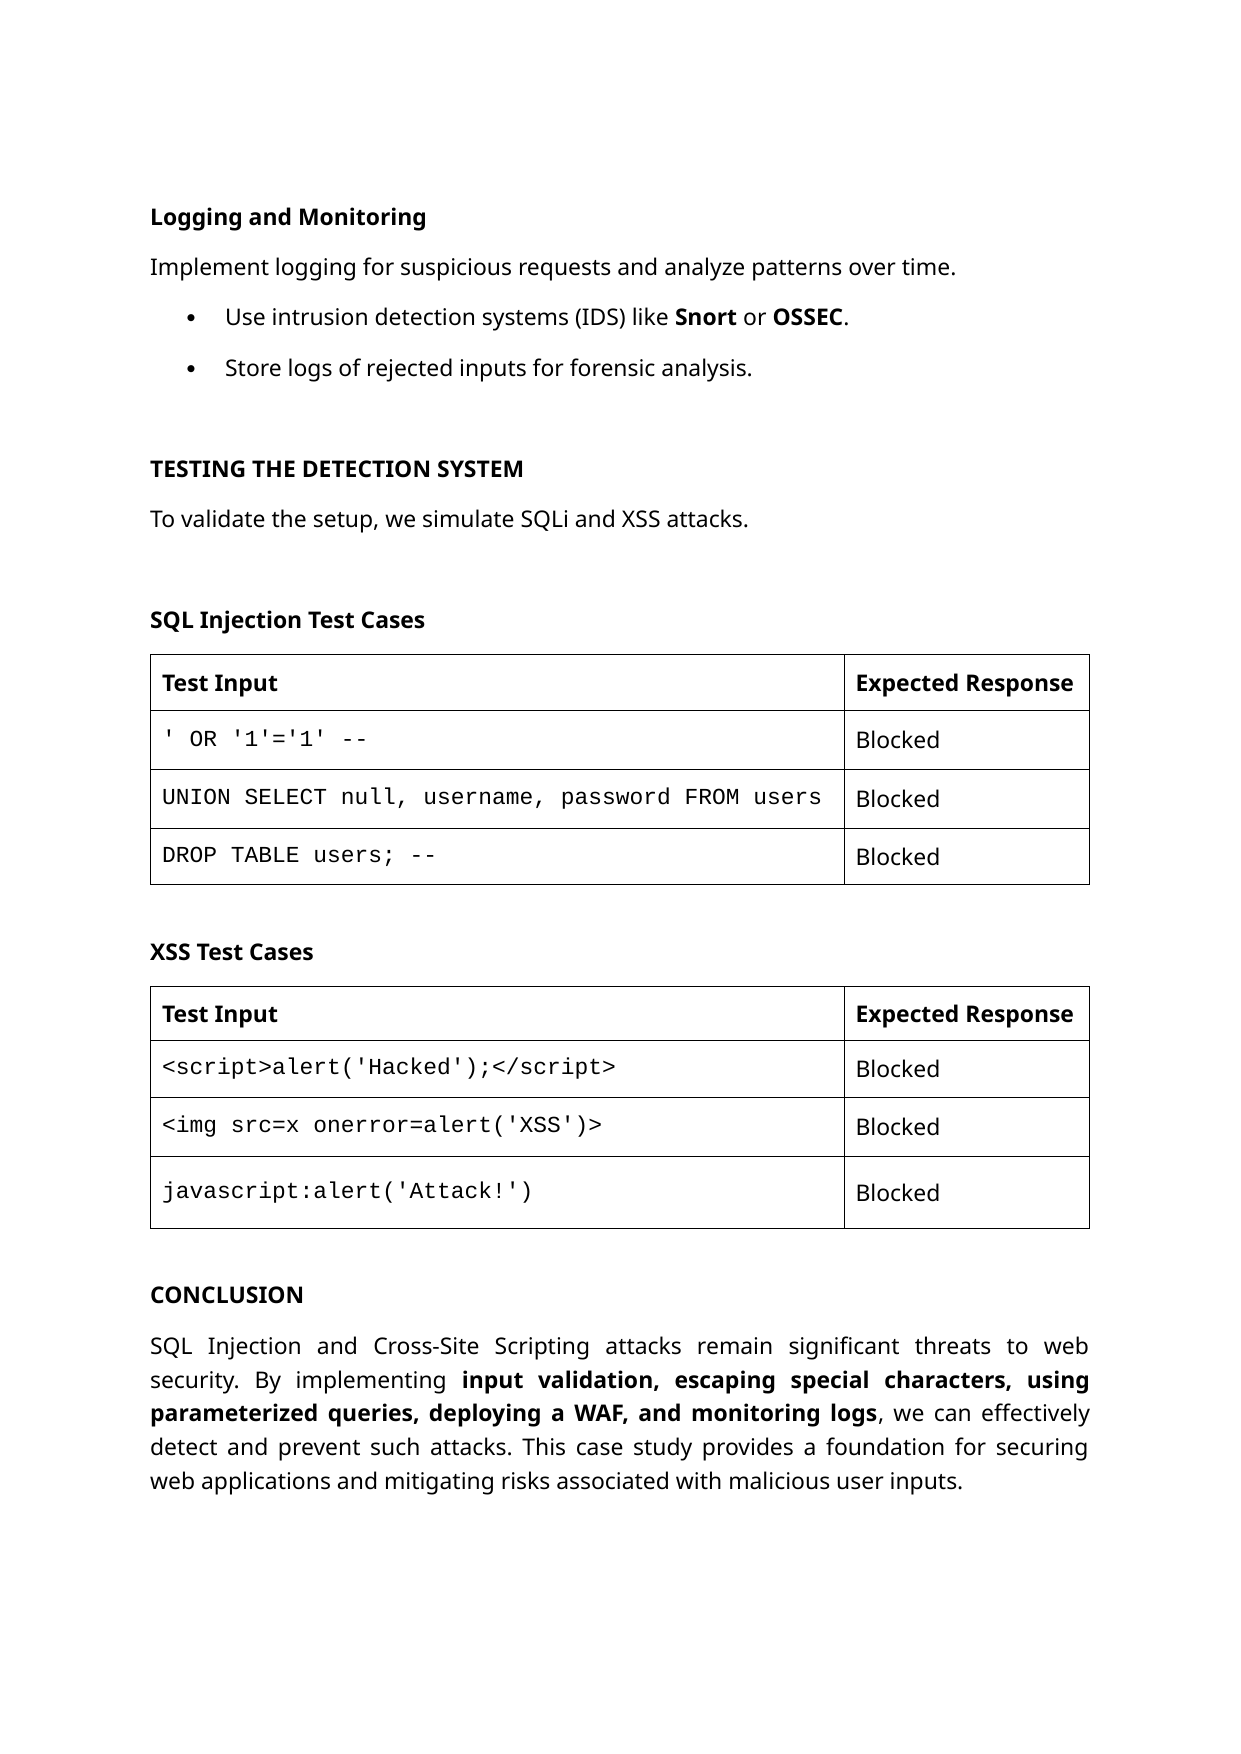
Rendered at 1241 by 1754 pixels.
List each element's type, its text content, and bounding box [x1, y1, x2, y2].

table_header Test Input [151, 655, 844, 710]
table_cell ' OR '1'='1' -- [151, 711, 844, 768]
text SQL Injection Test Cases [150, 604, 1090, 635]
text TESTING THE DETECTION SYSTEM [150, 452, 1090, 484]
table_cell <img src=x onerror=alert('XSS')> [151, 1098, 844, 1156]
list Use intrusion detection systems (IDS) like Snort or OSSEC. [187, 301, 1090, 332]
table_header Test Input [151, 987, 844, 1039]
text To validate the setup, we simulate SQLi and XSS attacks. [150, 503, 1090, 534]
table_cell javascript:alert('Attack!') [151, 1157, 844, 1228]
text SQL Injection and Cross-Site Scripting attacks remain significant threats to web security. By implementing input validation, escaping special characters, using parameterized queries, deploying a WAF, and monitoring logs, we can effectively detect and prevent such attacks. This case study provides a foundation for securing web applications and mitigating risks associated with malicious user inputs. [150, 1330, 1090, 1496]
table_cell UNION SELECT null, username, password FROM users [151, 770, 844, 827]
list Store logs of rejected inputs for forensic analysis. [187, 352, 1090, 383]
table_cell Blocked [845, 1041, 1089, 1097]
table_cell Blocked [845, 1098, 1089, 1156]
text Logging and Monitoring [150, 200, 1090, 232]
table_header Expected Response [845, 987, 1089, 1039]
text Implement logging for suspicious requests and analyze patterns over time. [150, 251, 1090, 282]
text CONCLUSION [150, 1279, 1090, 1311]
table_cell Blocked [845, 711, 1089, 768]
table_cell Blocked [845, 770, 1089, 827]
table_header Expected Response [845, 655, 1089, 710]
text XSS Test Cases [150, 936, 1090, 967]
table_cell Blocked [845, 1157, 1089, 1228]
table_cell Blocked [845, 829, 1089, 884]
table_cell <script>alert('Hacked');</script> [151, 1041, 844, 1097]
table_cell DROP TABLE users; -- [151, 829, 844, 884]
